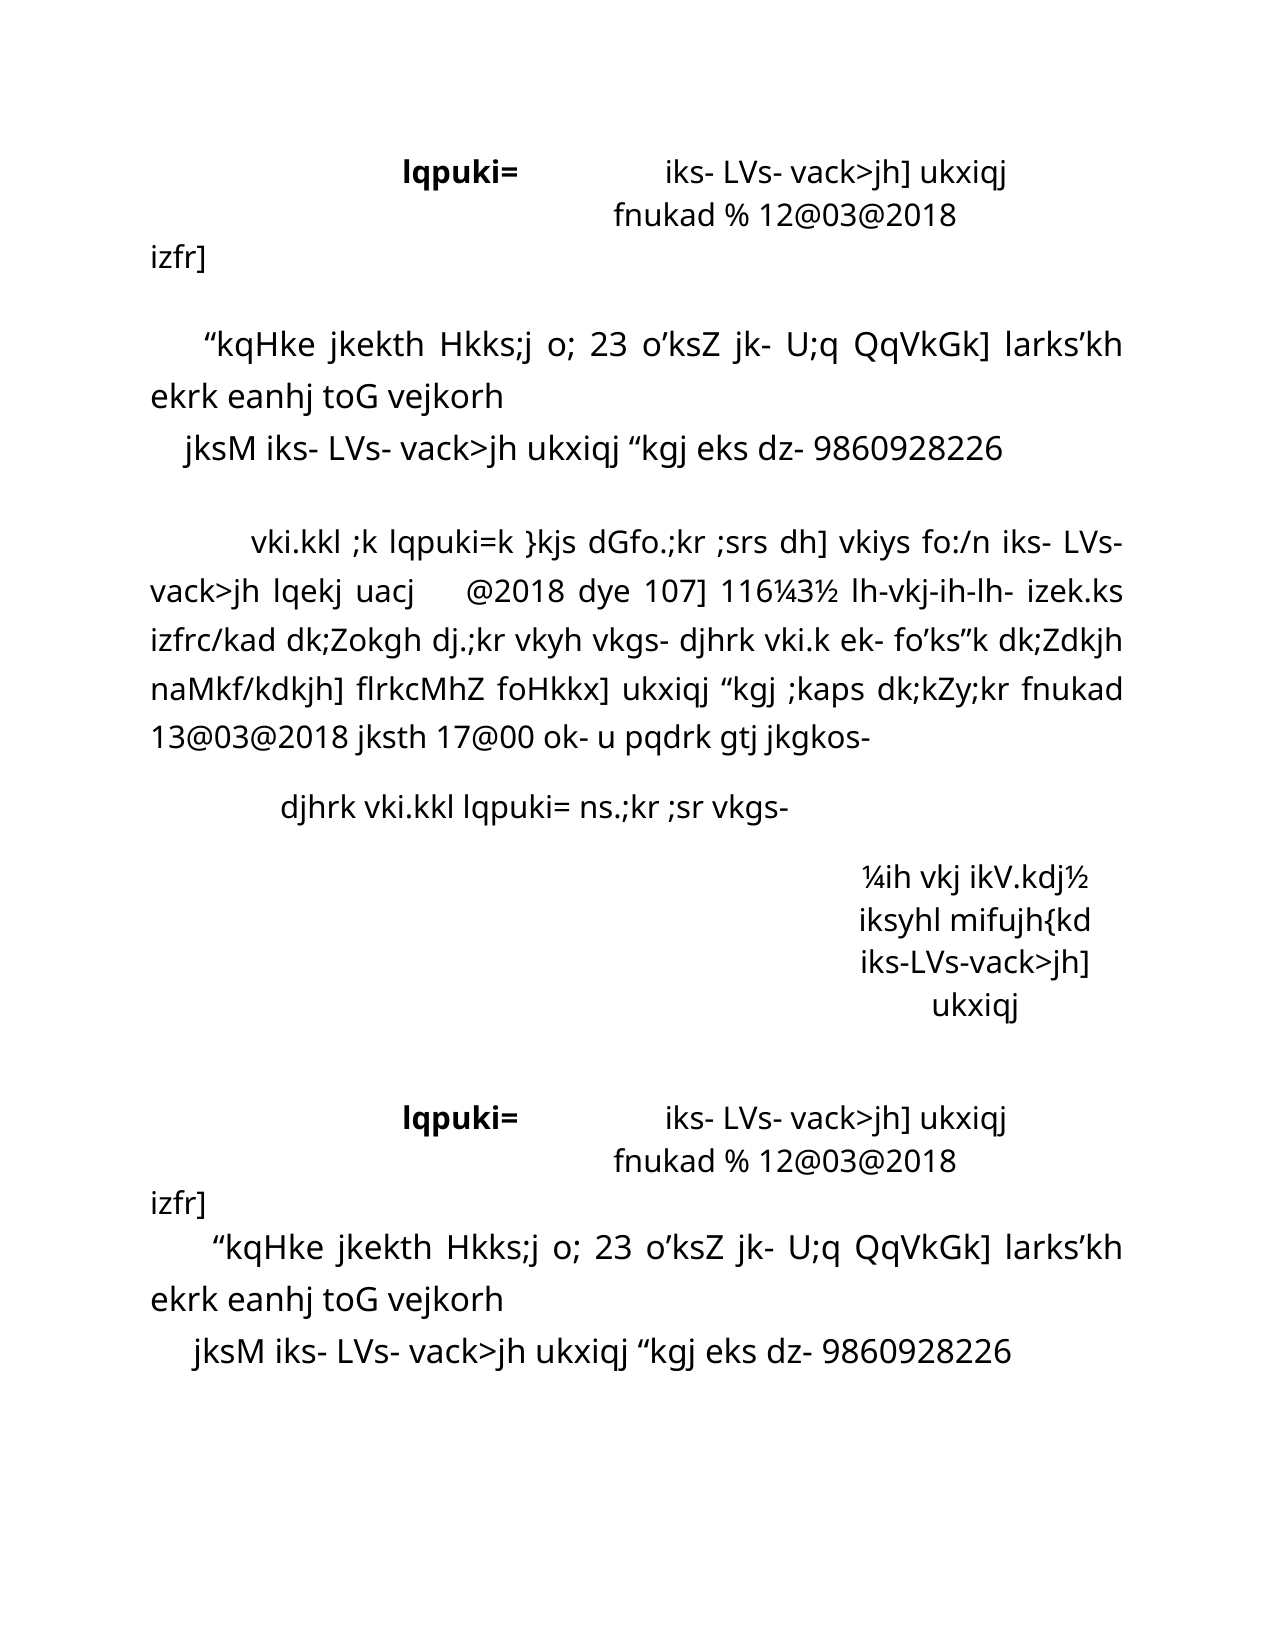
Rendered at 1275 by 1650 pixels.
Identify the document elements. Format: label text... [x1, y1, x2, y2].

text ¼ih vkj ikV.kdj½ [825, 855, 1125, 898]
text izfr] [150, 1181, 1125, 1224]
text iks-LVs-vack>jh] ukxiqj [825, 940, 1125, 1025]
text fnukad % 12@03@2018 [150, 193, 1125, 235]
text vki.kkl ;k lqpuki=k }kjs dGfo.;kr ;srs dh] vkiys fo:/n iks- LVs- vack>jh lqekj uacj @2018 dye 107] 116¼3½ lh-vkj-ih-lh- izek.ks izfrc/kad dk;Zokgh dj.;kr vkyh vkgs- djhrk vki.k ek- fo’ks”k dk;Zdkjh naMkf/kdkjh] flrkcMhZ foHkkx] ukxiqj “kgj ;kaps dk;kZy;kr fnukad 13@03@2018 jksth 17@00 ok- u pqdrk gtj jkgkos- [150, 519, 1125, 758]
text fnukad % 12@03@2018 [150, 1139, 1125, 1181]
text jksM iks- LVs- vack>jh ukxiqj “kgj eks dz- 9860928226 [150, 425, 1125, 470]
text izfr] [150, 235, 1125, 278]
text lqpuki= iks- LVs- vack>jh] ukxiqj [150, 150, 1125, 193]
text lqpuki= iks- LVs- vack>jh] ukxiqj [150, 1096, 1125, 1139]
text “kqHke jkekth Hkks;j o; 23 o’ksZ jk- U;q QqVkGk] larks’kh ekrk eanhj toG vejkorh [150, 1224, 1125, 1321]
text jksM iks- LVs- vack>jh ukxiqj “kgj eks dz- 9860928226 [150, 1328, 1125, 1374]
text “kqHke jkekth Hkks;j o; 23 o’ksZ jk- U;q QqVkGk] larks’kh ekrk eanhj toG vejkorh [150, 320, 1125, 418]
text djhrk vki.kkl lqpuki= ns.;kr ;sr vkgs- [150, 785, 1125, 828]
text iksyhl mifujh{kd [825, 898, 1125, 940]
